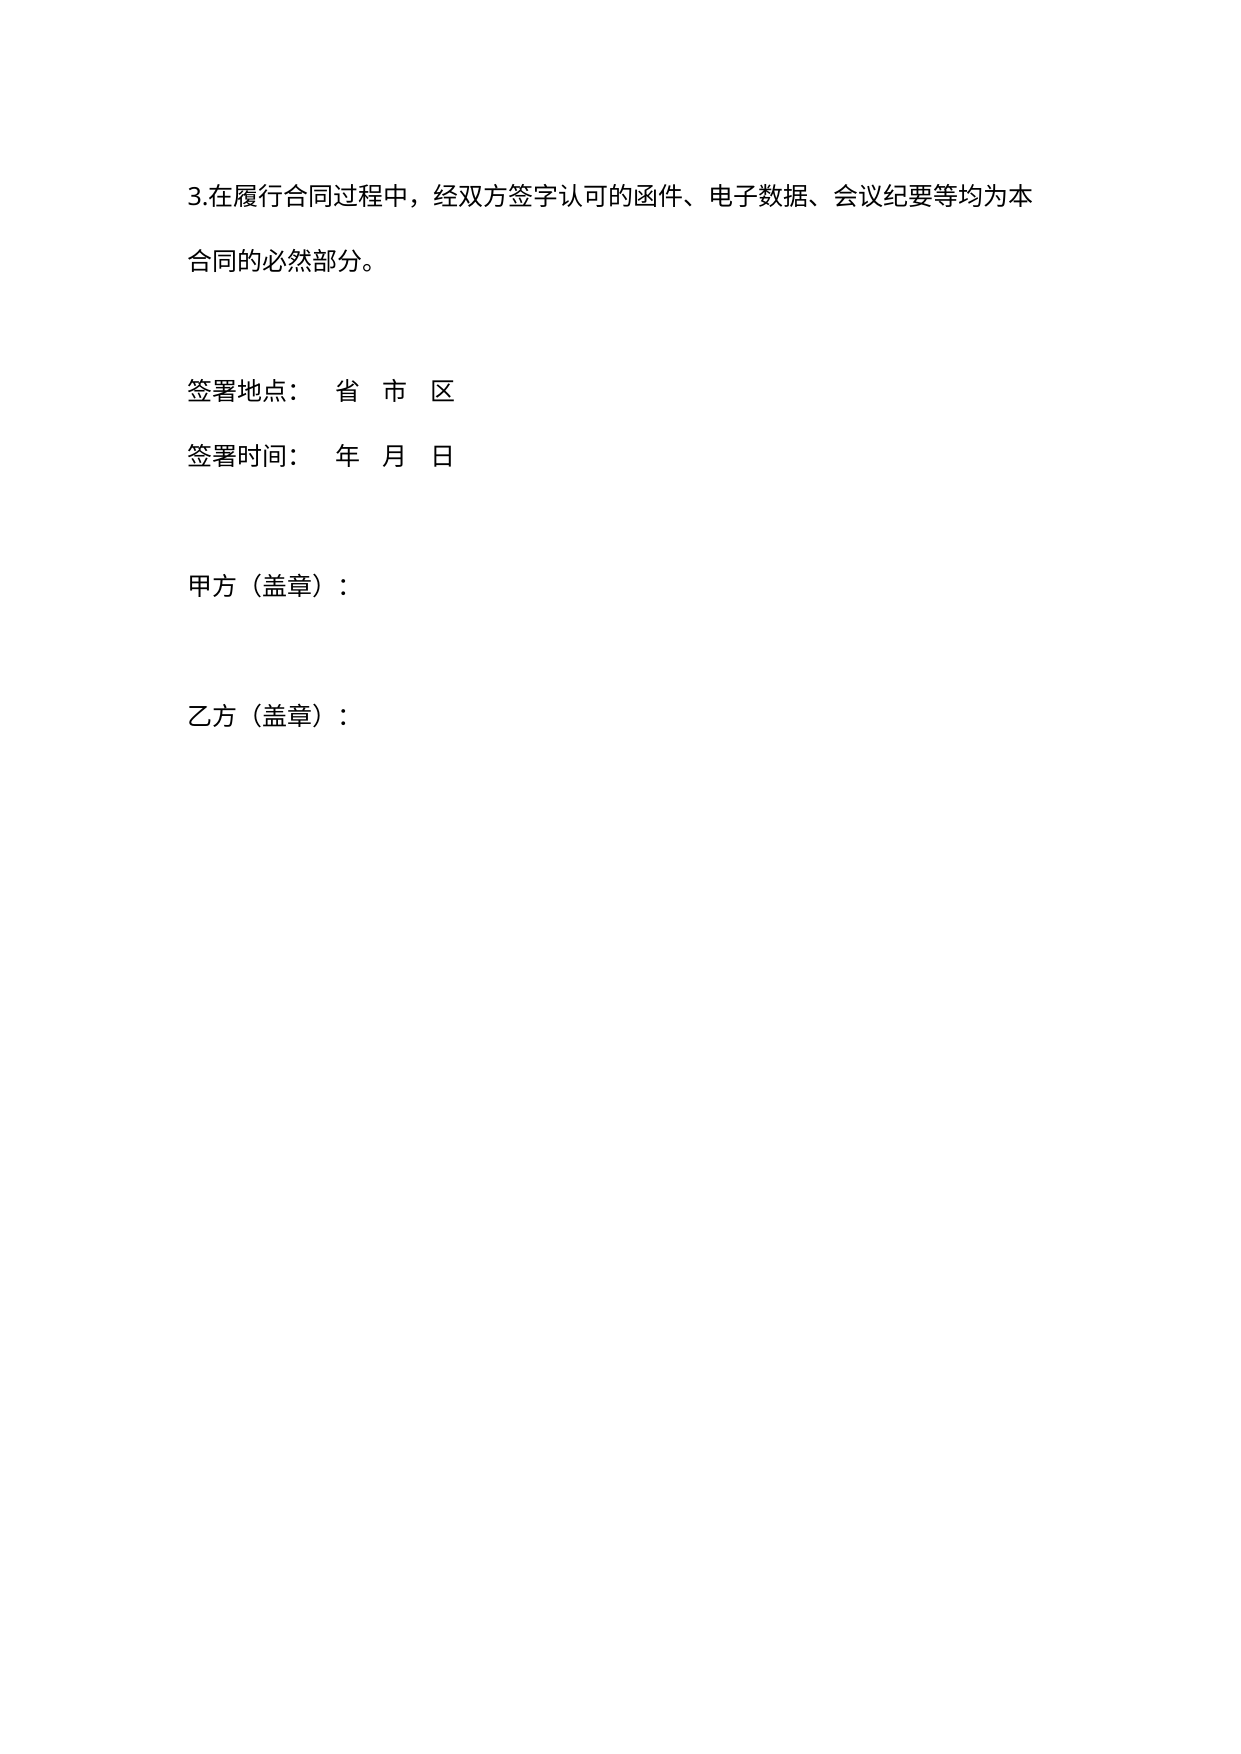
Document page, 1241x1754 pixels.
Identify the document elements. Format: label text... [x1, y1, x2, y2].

text 3.在履行合同过程中，经双方签字认可的函件、电子数据、会议纪要等均为本合同的必然部分。 [187, 162, 1053, 292]
text 甲方（盖章）： [187, 552, 1053, 617]
text 乙方（盖章）： [187, 682, 1053, 747]
text 签署地点： 省 市 区 [187, 357, 1053, 422]
text 签署时间： 年 月 日 [187, 422, 1053, 487]
